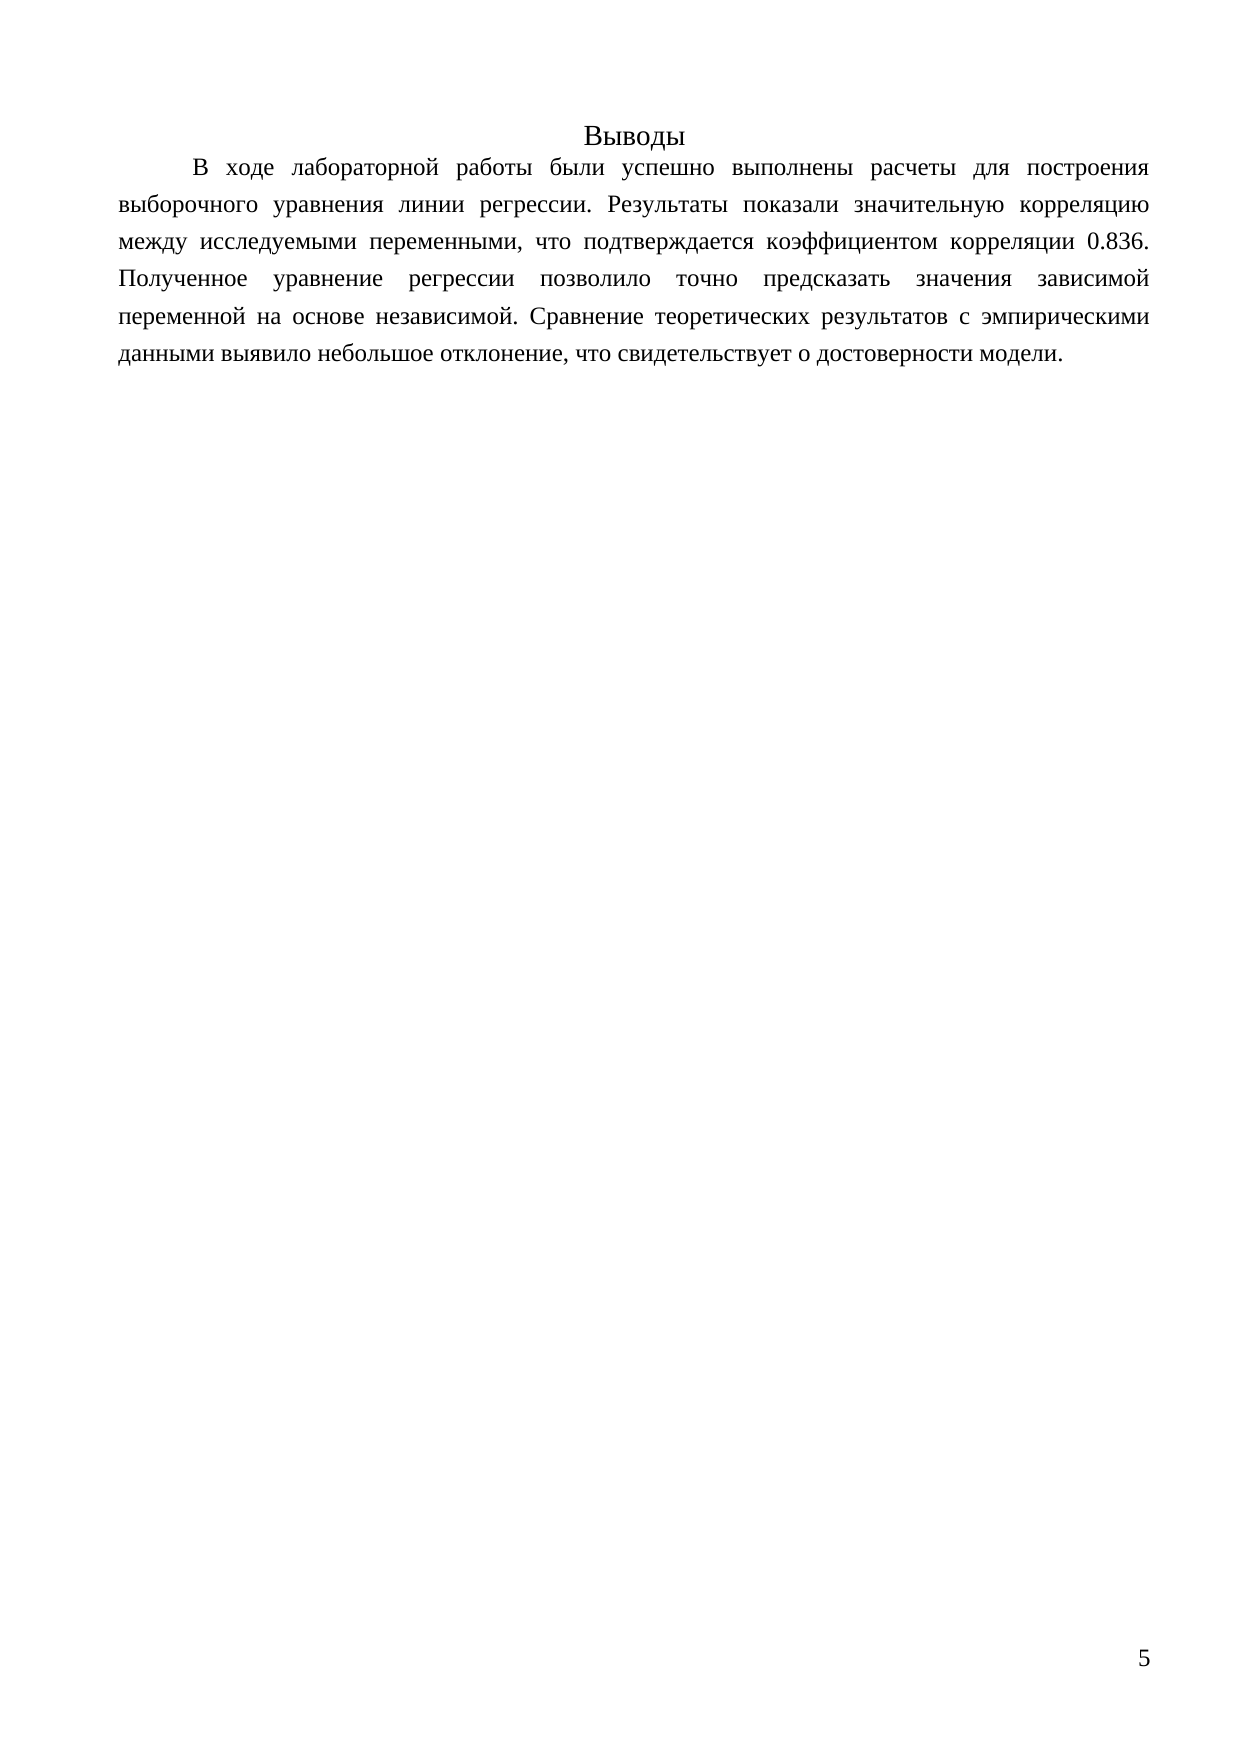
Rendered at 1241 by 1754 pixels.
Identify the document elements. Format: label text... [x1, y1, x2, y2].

subtitle Выводы [118, 118, 1150, 152]
